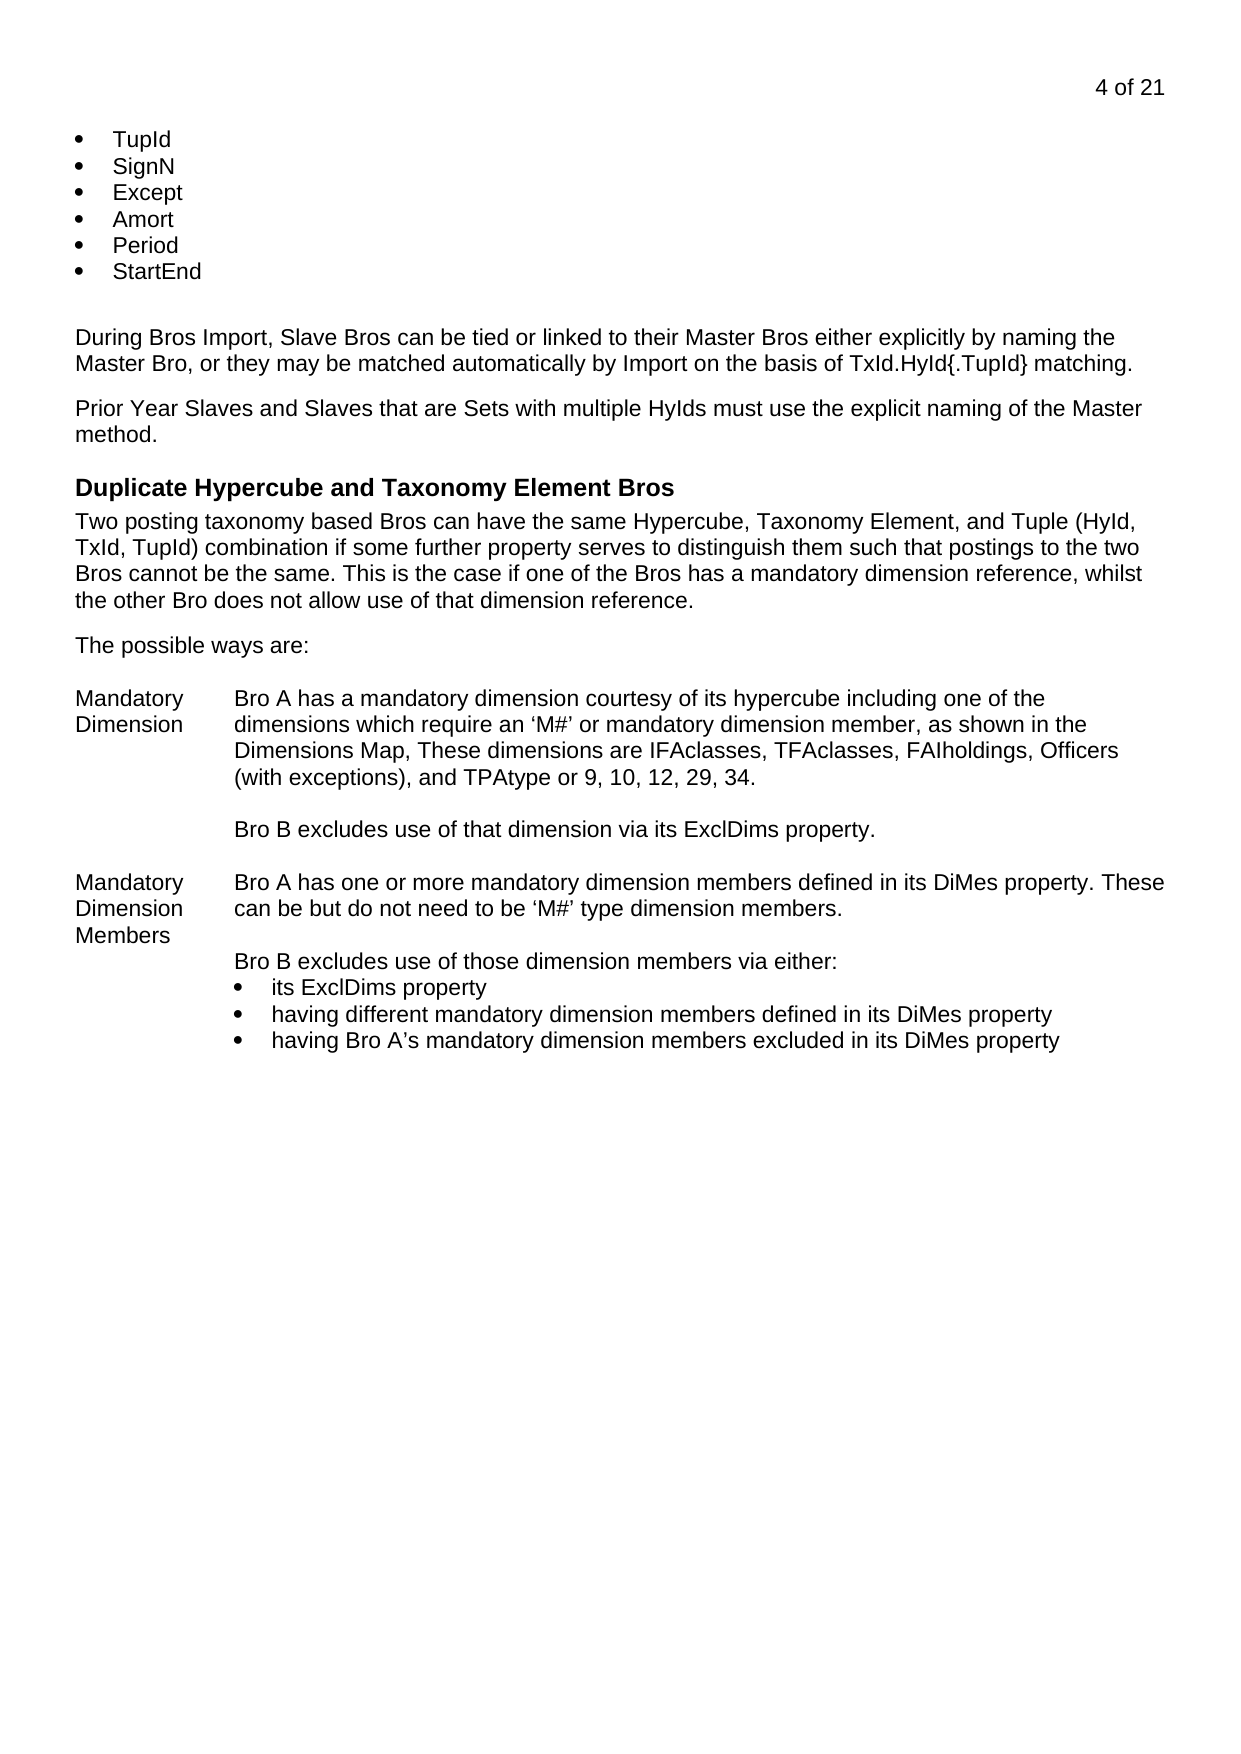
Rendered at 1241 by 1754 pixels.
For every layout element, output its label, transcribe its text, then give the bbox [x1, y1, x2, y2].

list StartEnd [75, 258, 1165, 284]
list Amort [75, 206, 1165, 232]
table_header Mandatory Dimension [64, 685, 223, 869]
list Period [75, 232, 1165, 258]
text During Bros Import, Slave Bros can be tied or linked to their Master Bros either explicitly by naming the Master Bro, or they may be matched automatically by Import on the basis of TxId.HyId{.TupId} matching. [75, 323, 1165, 376]
list Except [75, 179, 1165, 206]
text Two posting taxonomy based Bros can have the same Hypercube, Taxonomy Element, and Tuple (HyId, TxId, TupId) combination if some further property serves to distinguish them such that postings to the two Bros cannot be the same. This is the case if one of the Bros has a mandatory dimension reference, whilst the other Bro does not allow use of that dimension reference. [75, 508, 1165, 613]
list TupId [75, 126, 1165, 153]
table_cell Mandatory Dimension Members [64, 869, 223, 1053]
list SignN [75, 153, 1165, 179]
text The possible ways are: [75, 632, 1165, 658]
subtitle Duplicate Hypercube and Taxonomy Element Bros [75, 473, 1165, 501]
text Prior Year Slaves and Slaves that are Sets with multiple HyIds must use the explicit naming of the Master method. [75, 395, 1165, 448]
table_cell Bro A has one or more mandatory dimension members defined in its DiMes property. These can be but do not need to be ‘M#’ type dimension members. Bro B excludes use of those dimension members via either: its ExclDims property having different mandatory dimension members defined in its DiMes property having Bro A’s mandatory dimension members excluded in its DiMes property [223, 869, 1176, 1053]
table_header Bro A has a mandatory dimension courtesy of its hypercube including one of the dimensions which require an ‘M#’ or mandatory dimension member, as shown in the Dimensions Map, These dimensions are IFAclasses, TFAclasses, FAIholdings, Officers (with exceptions), and TPAtype or 9, 10, 12, 29, 34. Bro B excludes use of that dimension via its ExclDims property. [223, 685, 1176, 869]
